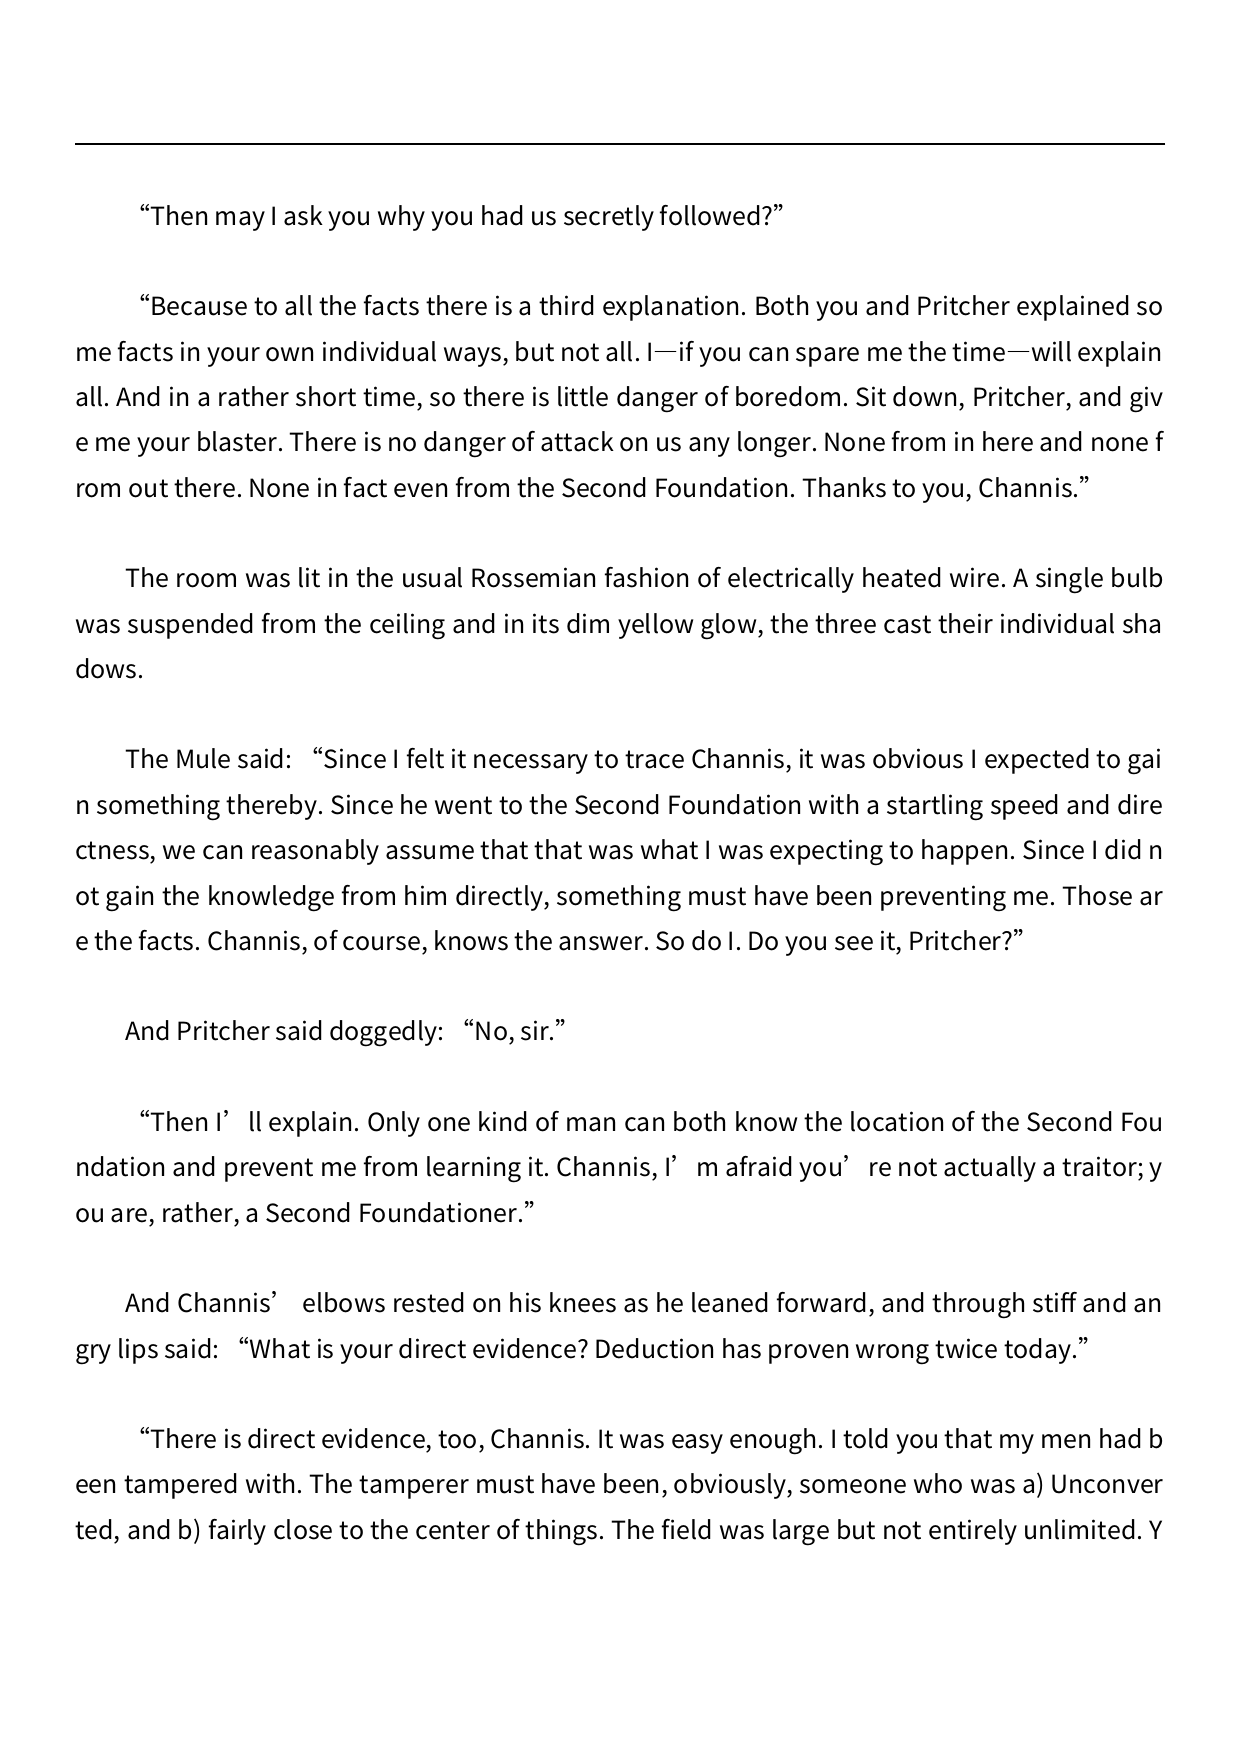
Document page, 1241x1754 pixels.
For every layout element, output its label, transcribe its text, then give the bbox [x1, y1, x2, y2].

text “Then I’ll explain. Only one kind of man can both know the location of the Second Foundation and prevent me from learning it. Channis, I’m afraid you’re not actually a traitor; you are, rather, a Second Foundationer.” [75, 1098, 1165, 1234]
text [75, 1415, 1165, 1551]
text The Mule said: “Since I felt it necessary to trace Channis, it was obvious I expected to gain something thereby. Since he went to the Second Foundation with a startling speed and directness, we can reasonably assume that that was what I was expecting to happen. Since I did not gain the knowledge from him directly, something must have been preventing me. Those are the facts. Channis, of course, knows the answer. So do I. Do you see it, Pritcher?” [75, 736, 1165, 962]
text And Channis’ elbows rested on his knees as he leaned forward, and through stiff and angry lips said: “What is your direct evidence? Deduction has proven wrong twice today.” [75, 1279, 1165, 1370]
text And Pritcher said doggedly: “No, sir.” [75, 1007, 1165, 1053]
text “Because to all the facts there is a third explanation. Both you and Pritcher explained some facts in your own individual ways, but not all. I—if you can spare me the time—will explain all. And in a rather short time, so there is little danger of boredom. Sit down, Pritcher, and give me your blaster. There is no danger of attack on us any longer. None from in here and none from out there. None in fact even from the Second Foundation. Thanks to you, Channis.” [75, 282, 1165, 509]
text The room was lit in the usual Rossemian fashion of electrically heated wire. A single bulb was suspended from the ceiling and in its dim yellow glow, the three cast their individual shadows. [75, 554, 1165, 690]
text “Then may I ask you why you had us secretly followed?” [75, 192, 1165, 237]
